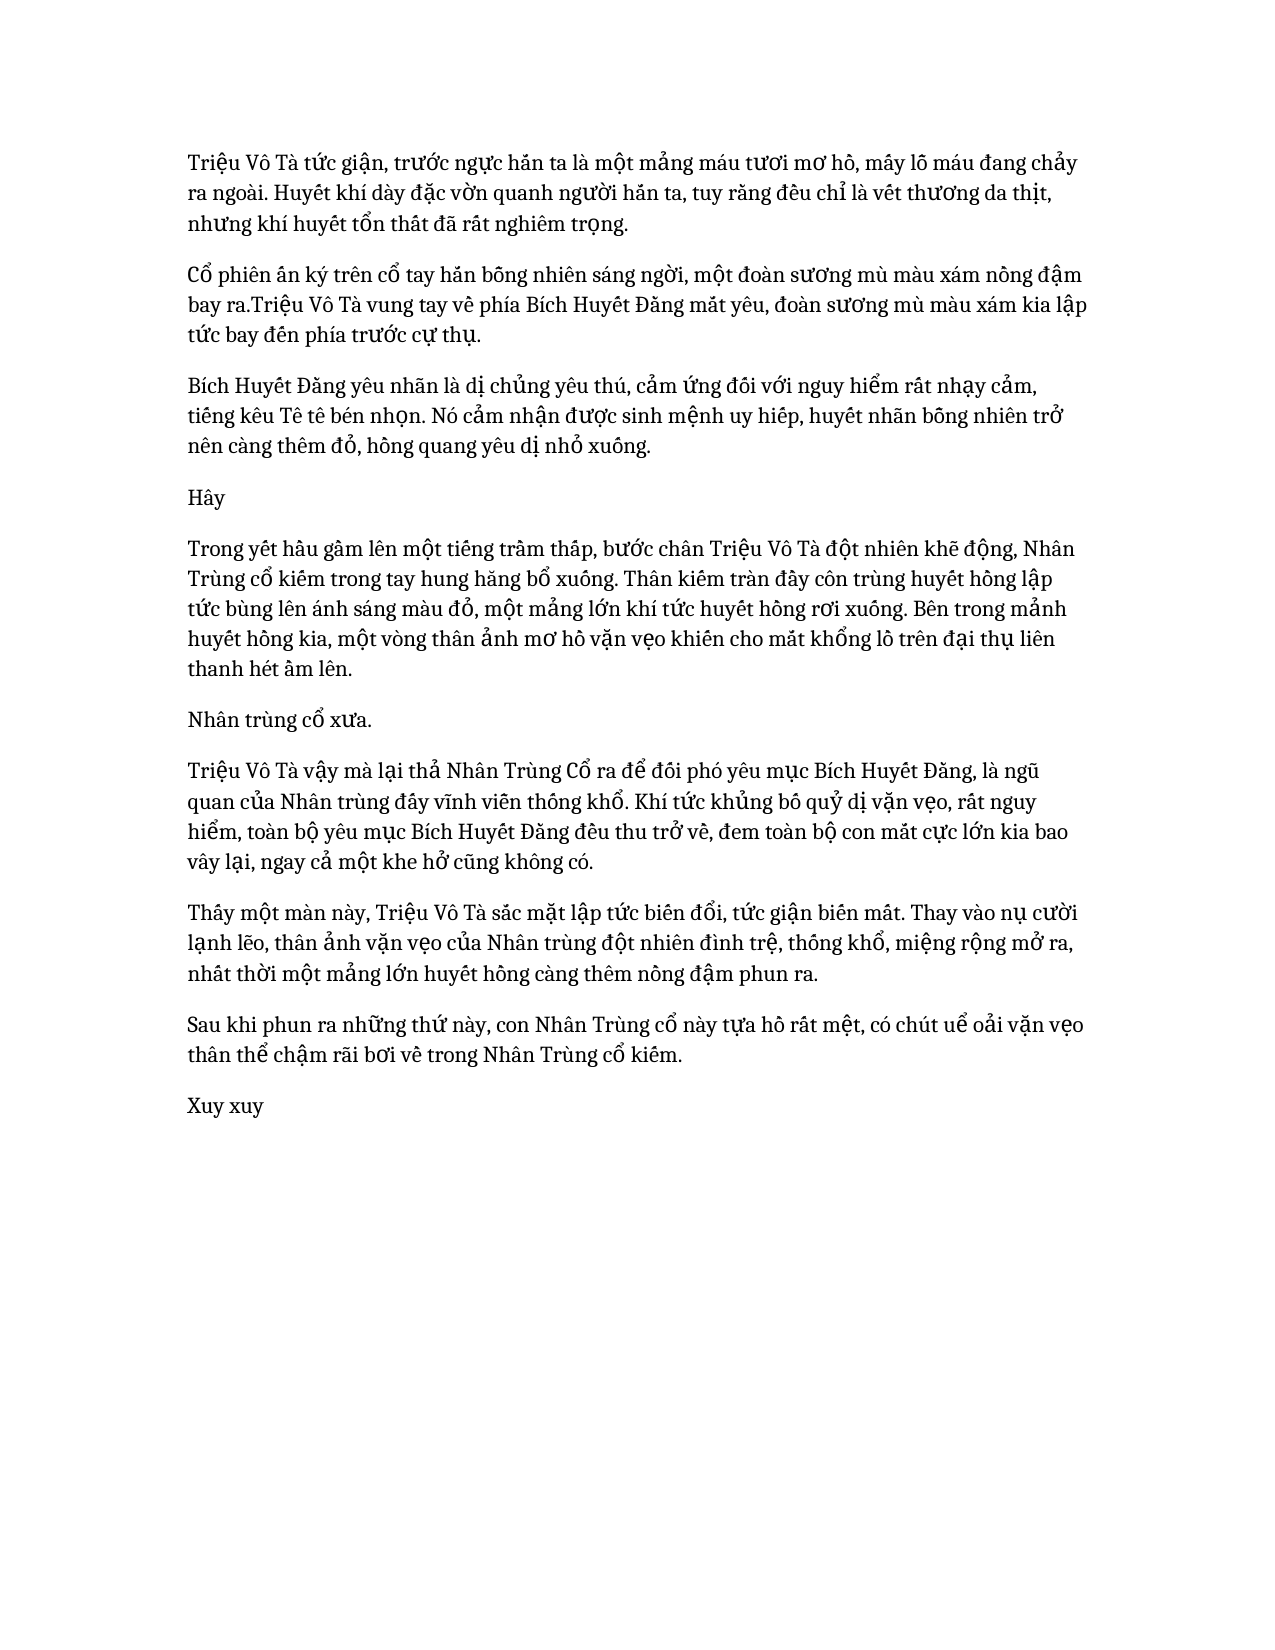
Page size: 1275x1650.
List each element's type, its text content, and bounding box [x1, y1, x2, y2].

text Sau khi phun ra những thứ này, con Nhân Trùng cổ này tựa hồ rất mệt, có chút uể oải vặn vẹo thân thể chậm rãi bơi về trong Nhân Trùng cổ kiếm. [187, 1011, 1087, 1068]
text Thấy một màn này, Triệu Vô Tà sắc mặt lập tức biến đổi, tức giận biến mất. Thay vào nụ cười lạnh lẽo, thân ảnh vặn vẹo của Nhân trùng đột nhiên đình trệ, thống khổ, miệng rộng mở ra, nhất thời một mảng lớn huyết hồng càng thêm nồng đậm phun ra. [187, 900, 1087, 987]
text Hây [187, 484, 1087, 511]
text Xuy xuy [187, 1093, 1087, 1119]
text Trong yết hầu gầm lên một tiếng trầm thấp, bước chân Triệu Vô Tà đột nhiên khẽ động, Nhân Trùng cổ kiếm trong tay hung hăng bổ xuống. Thân kiếm tràn đầy côn trùng huyết hồng lập tức bùng lên ánh sáng màu đỏ, một mảng lớn khí tức huyết hồng rơi xuống. Bên trong mảnh huyết hồng kia, một vòng thân ảnh mơ hồ vặn vẹo khiến cho mắt khổng lồ trên đại thụ liên thanh hét ầm lên. [187, 535, 1087, 683]
text Triệu Vô Tà tức giận, trước ngực hắn ta là một mảng máu tươi mơ hồ, mấy lỗ máu đang chảy ra ngoài. Huyết khí dày đặc vờn quanh người hắn ta, tuy rằng đều chỉ là vết thương da thịt, nhưng khí huyết tổn thất đã rất nghiêm trọng. [187, 150, 1087, 237]
text Nhân trùng cổ xưa. [187, 707, 1087, 734]
text Cổ phiên ấn ký trên cổ tay hắn bỗng nhiên sáng ngời, một đoàn sương mù màu xám nồng đậm bay ra.Triệu Vô Tà vung tay về phía Bích Huyết Đằng mắt yêu, đoàn sương mù màu xám kia lập tức bay đến phía trước cự thụ. [187, 261, 1087, 348]
text Bích Huyết Đằng yêu nhãn là dị chủng yêu thú, cảm ứng đối với nguy hiểm rất nhạy cảm, tiếng kêu Tê tê bén nhọn. Nó cảm nhận được sinh mệnh uy hiếp, huyết nhãn bỗng nhiên trở nên càng thêm đỏ, hồng quang yêu dị nhỏ xuống. [187, 373, 1087, 460]
text Triệu Vô Tà vậy mà lại thả Nhân Trùng Cổ ra để đối phó yêu mục Bích Huyết Đằng, là ngũ quan của Nhân trùng đấy vĩnh viễn thống khổ. Khí tức khủng bố quỷ dị vặn vẹo, rất nguy hiểm, toàn bộ yêu mục Bích Huyết Đằng đều thu trở về, đem toàn bộ con mắt cực lớn kia bao vây lại, ngay cả một khe hở cũng không có. [187, 758, 1087, 875]
